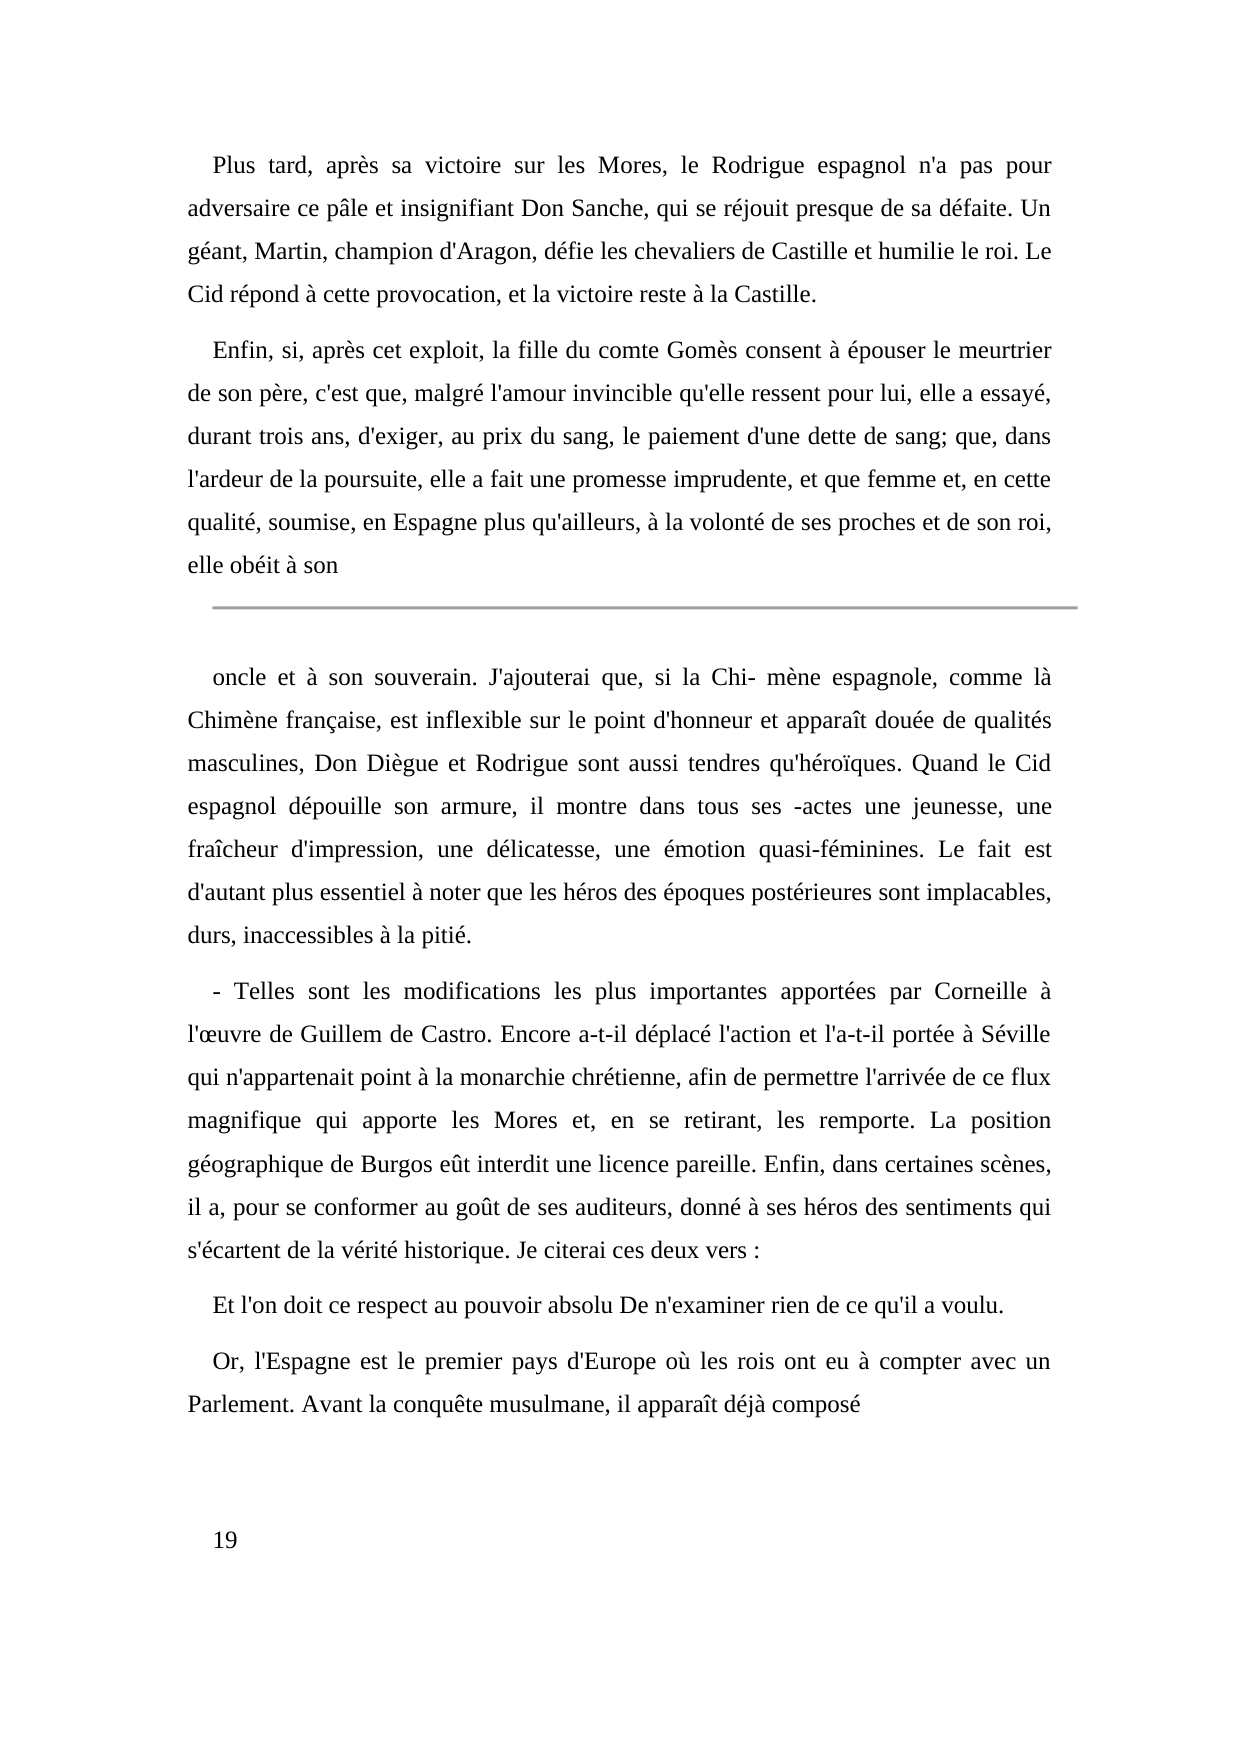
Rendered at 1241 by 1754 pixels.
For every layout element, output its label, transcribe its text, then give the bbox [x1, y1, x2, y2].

text Or, l'Espagne est le premier pays d'Europe où les rois ont eu à compter avec un Parlement. Avant la conquête musulmane, il apparaît déjà composé [187, 1346, 1053, 1418]
text Enfin, si, après cet exploit, la fille du comte Gomès consent à épouser le meurtrier de son père, c'est que, malgré l'amour invincible qu'elle ressent pour lui, elle a essayé, durant trois ans, d'exiger, au prix du sang, le paiement d'une dette de sang; que, dans l'ardeur de la poursuite, elle a fait une promesse imprudente, et que femme et, en cette qualité, soumise, en Espagne plus qu'ailleurs, à la volonté de ses proches et de son roi, elle obéit à son [187, 335, 1053, 579]
text - Telles sont les modifications les plus importantes apportées par Corneille à l'œuvre de Guillem de Castro. Encore a-t-il déplacé l'action et l'a-t-il portée à Séville qui n'appartenait point à la monarchie chrétienne, afin de permettre l'arrivée de ce flux magnifique qui apporte les Mores et, en se retirant, les remporte. La position géographique de Burgos eût interdit une licence pareille. Enfin, dans certaines scènes, il a, pour se conformer au goût de ses auditeurs, donné à ses héros des sentiments qui s'écartent de la vérité historique. Je citerai ces deux vers : [187, 976, 1053, 1264]
text oncle et à son souverain. J'ajouterai que, si la Chi- mène espagnole, comme là Chimène française, est inflexible sur le point d'honneur et apparaît douée de qualités masculines, Don Diègue et Rodrigue sont aussi tendres qu'héroïques. Quand le Cid espagnol dépouille son armure, il montre dans tous ses -actes une jeunesse, une fraîcheur d'impression, une délicatesse, une émotion quasi-féminines. Le fait est d'autant plus essentiel à noter que les héros des époques postérieures sont implacables, durs, inaccessibles à la pitié. [187, 662, 1053, 949]
text Et l'on doit ce respect au pouvoir absolu De n'examiner rien de ce qu'il a voulu. [187, 1291, 1053, 1319]
text Plus tard, après sa victoire sur les Mores, le Rodrigue espagnol n'a pas pour adversaire ce pâle et insignifiant Don Sanche, qui se réjouit presque de sa défaite. Un géant, Martin, champion d'Aragon, défie les chevaliers de Castille et humilie le roi. Le Cid répond à cette provocation, et la victoire reste à la Castille. [187, 150, 1053, 308]
